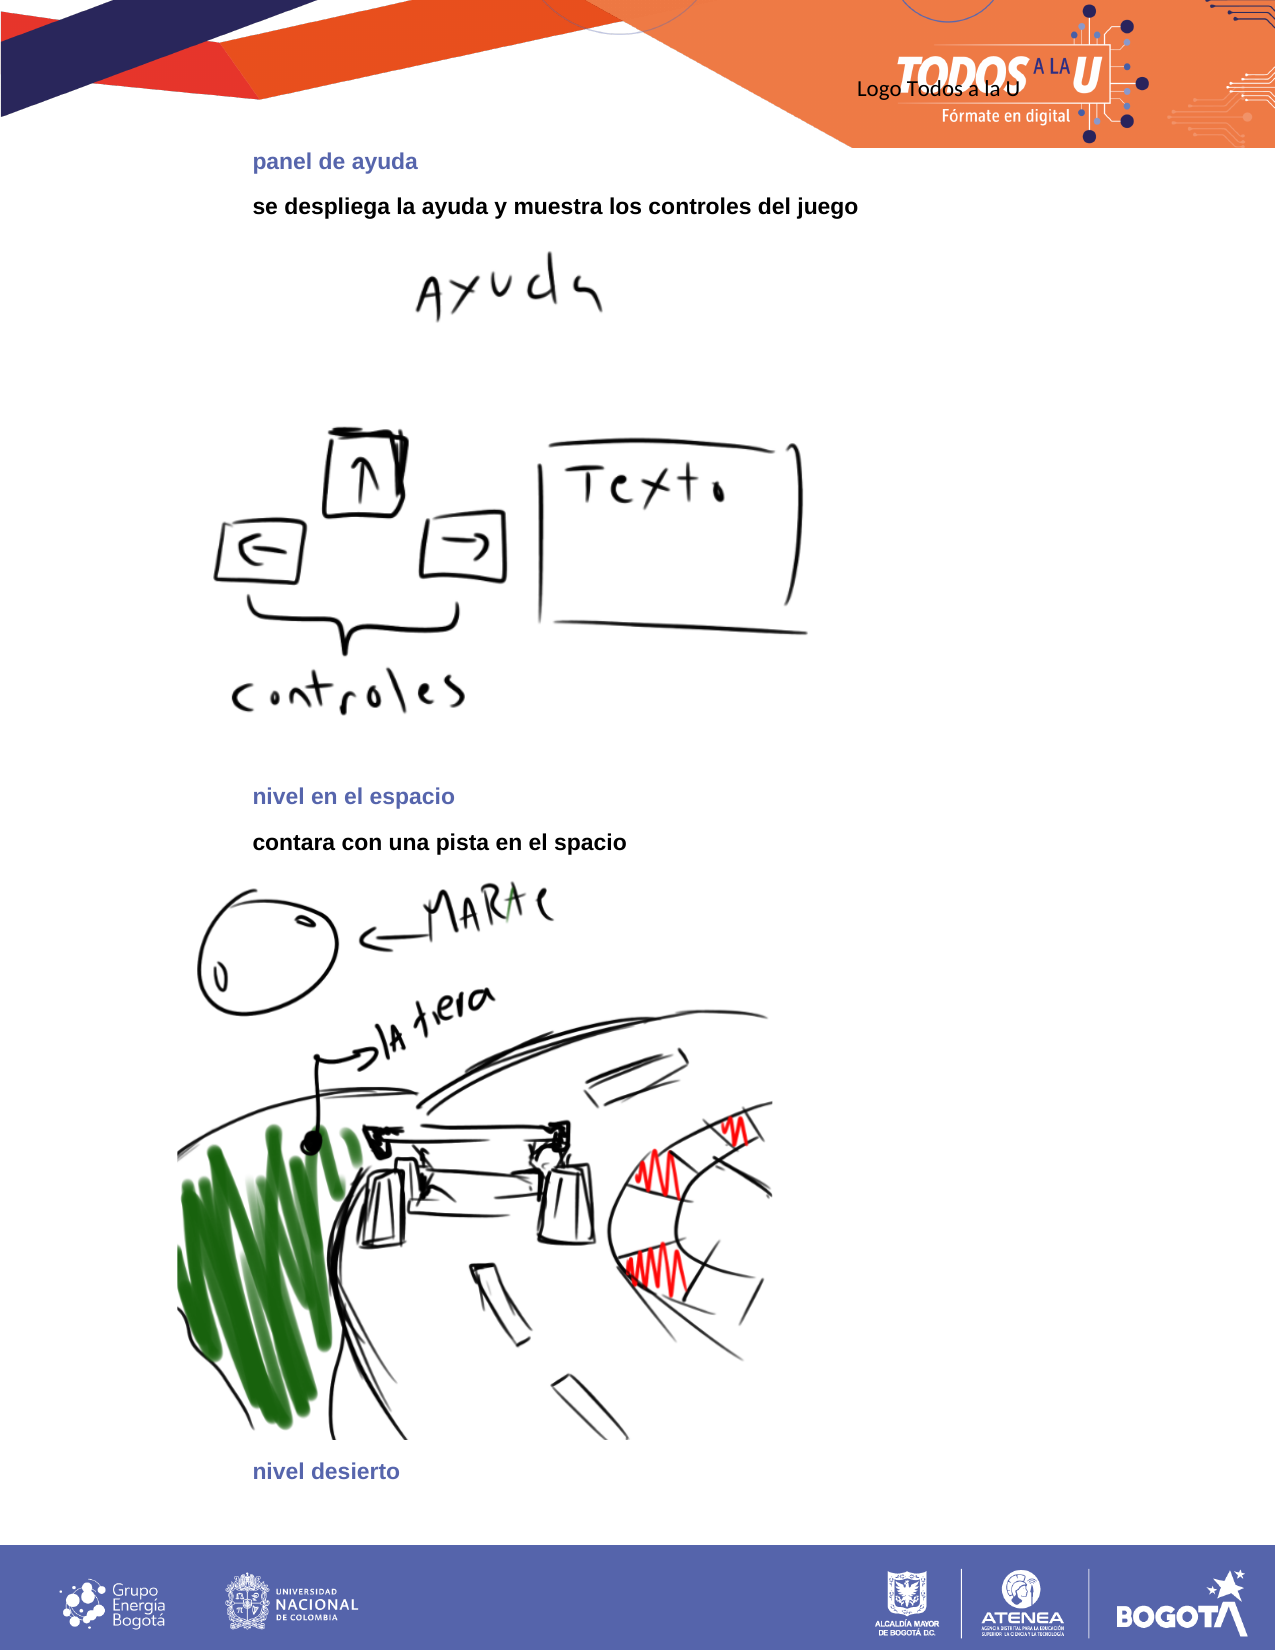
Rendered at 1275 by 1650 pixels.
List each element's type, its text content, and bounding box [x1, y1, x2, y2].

picture [0, 1545, 1275, 1650]
text nivel en el espacio [177, 783, 1098, 810]
text panel de ayuda [177, 148, 1098, 174]
text nivel desierto [177, 1458, 1098, 1485]
picture [177, 221, 864, 765]
picture [0, 0, 1275, 148]
picture [177, 857, 773, 1440]
